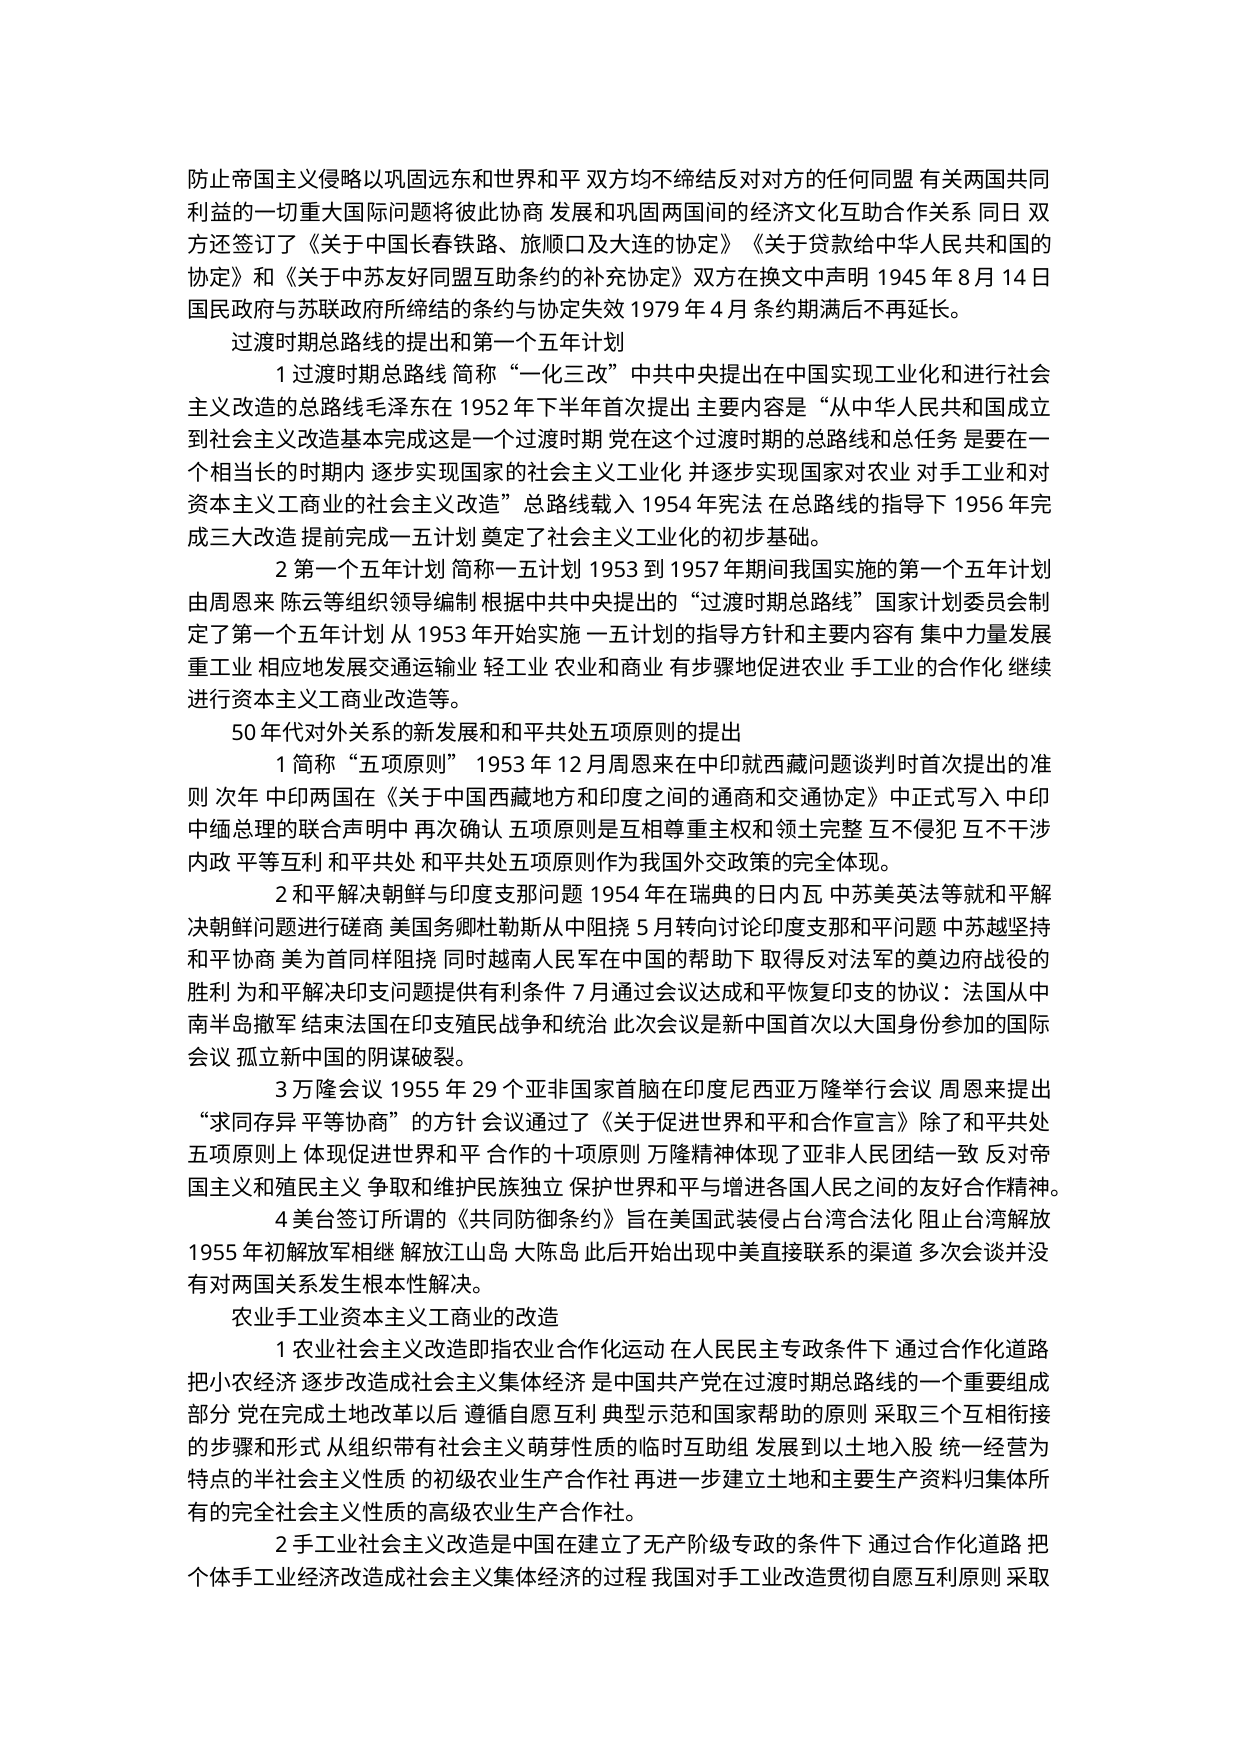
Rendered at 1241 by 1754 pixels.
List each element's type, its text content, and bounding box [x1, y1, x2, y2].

text 2 第一个五年计划 简称一五计划 1953到1957年期间我国实施的第一个五年计划 由周恩来 陈云等组织领导编制 根据中共中央提出的“过渡时期总路线”国家计划委员会制定了第一个五年计划 从1953年开始实施 一五计划的指导方针和主要内容有 集中力量发展重工业 相应地发展交通运输业 轻工业 农业和商业 有步骤地促进农业 手工业的合作化 继续进行资本主义工商业改造等。 [187, 552, 1053, 714]
text 1农业社会主义改造即指农业合作化运动 在人民民主专政条件下 通过合作化道路 把小农经济 逐步改造成社会主义集体经济 是中国共产党在过渡时期总路线的一个重要组成部分 党在完成土地改革以后 遵循自愿互利 典型示范和国家帮助的原则 采取三个互相衔接的步骤和形式 从组织带有社会主义萌芽性质的临时互助组 发展到以土地入股 统一经营为特点的半社会主义性质 的初级农业生产合作社 再进一步建立土地和主要生产资料归集体所有的完全社会主义性质的高级农业生产合作社。 [187, 1332, 1053, 1527]
text 1简称“五项原则” 1953年12月周恩来在中印就西藏问题谈判时首次提出的准则 次年 中印两国在《关于中国西藏地方和印度之间的通商和交通协定》中正式写入 中印 中缅总理的联合声明中 再次确认 五项原则是互相尊重主权和领土完整 互不侵犯 互不干涉内政 平等互利 和平共处 和平共处五项原则作为我国外交政策的完全体现。 [187, 747, 1053, 877]
text 50年代对外关系的新发展和和平共处五项原则的提出 [187, 714, 1053, 747]
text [187, 162, 1053, 324]
text 3万隆会议 1955年29个亚非国家首脑在印度尼西亚万隆举行会议 周恩来提出“求同存异 平等协商”的方针 会议通过了《关于促进世界和平和合作宣言》除了和平共处五项原则上 体现促进世界和平 合作的十项原则 万隆精神体现了亚非人民团结一致 反对帝国主义和殖民主义 争取和维护民族独立 保护世界和平与增进各国人民之间的友好合作精神。 [187, 1072, 1053, 1202]
text 2和平解决朝鲜与印度支那问题 1954年在瑞典的日内瓦 中苏美英法等就和平解决朝鲜问题进行磋商 美国务卿杜勒斯从中阻挠 5月转向讨论印度支那和平问题 中苏越坚持和平协商 美为首同样阻挠 同时越南人民军在中国的帮助下 取得反对法军的奠边府战役的胜利 为和平解决印支问题提供有利条件7月通过会议达成和平恢复印支的协议：法国从中南半岛撤军 结束法国在印支殖民战争和统治 此次会议是新中国首次以大国身份参加的国际会议 孤立新中国的阴谋破裂。 [187, 877, 1053, 1072]
text 1过渡时期总路线 简称“一化三改”中共中央提出在中国实现工业化和进行社会主义改造的总路线毛泽东在1952年下半年首次提出 主要内容是“从中华人民共和国成立 到社会主义改造基本完成这是一个过渡时期 党在这个过渡时期的总路线和总任务 是要在一个相当长的时期内 逐步实现国家的社会主义工业化 并逐步实现国家对农业 对手工业和对资本主义工商业的社会主义改造”总路线载入1954年宪法 在总路线的指导下1956年完成三大改造 提前完成一五计划 奠定了社会主义工业化的初步基础。 [187, 357, 1053, 552]
text 过渡时期总路线的提出和第一个五年计划 [187, 324, 1053, 357]
text 农业手工业资本主义工商业的改造 [187, 1299, 1053, 1332]
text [187, 1527, 1053, 1592]
text 4美台签订所谓的《共同防御条约》旨在美国武装侵占台湾合法化 阻止台湾解放 1955年初解放军相继 解放江山岛 大陈岛 此后开始出现中美直接联系的渠道 多次会谈并没有对两国关系发生根本性解决。 [187, 1202, 1053, 1299]
